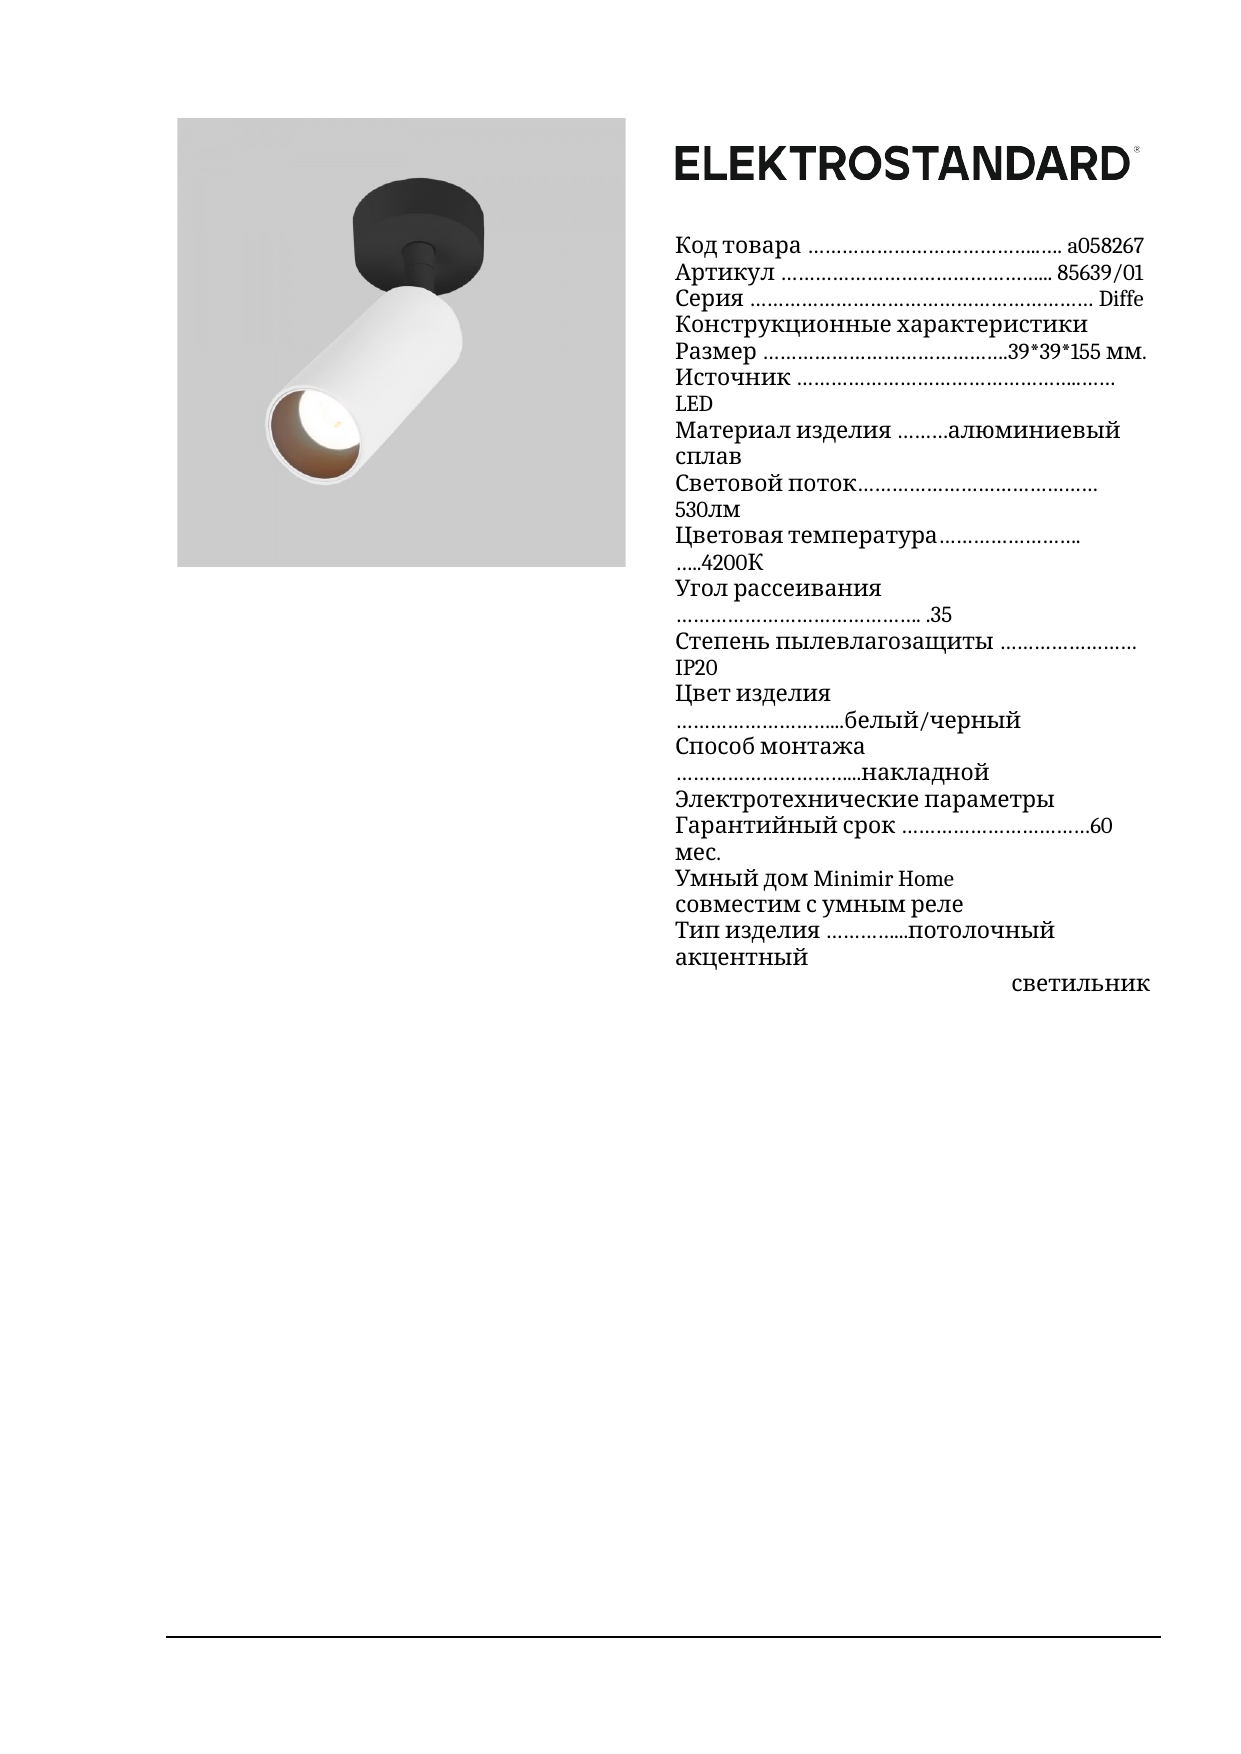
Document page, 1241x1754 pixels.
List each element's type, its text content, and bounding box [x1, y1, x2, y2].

table_header [166, 118, 663, 1636]
table_header Код товара …………………………………..…. a058267 Артикул ………………………………………... 85639/01 Серия …………………………………………………… Diffe Конструкционные характеристики Размер …………………………………….39*39*155 мм. Источник …………………………………………..……LED Материал изделия ………алюминиевый сплав Световой поток……………………………………530лм Цветовая температура…………………….…..4200К Угол рассеивания ……………………………………. .35 Степень пылевлагозащиты ……………………IP20 Цвет изделия ………………………...белый/черный Способ монтажа …………………………...накладной Электротехнические параметры Гарантийный срок ……………………………60 мес. Умный дом Minimir Home совместим с умным реле Тип изделия …………...потолочный акцентный светильник [664, 118, 1161, 1636]
picture [177, 118, 626, 567]
